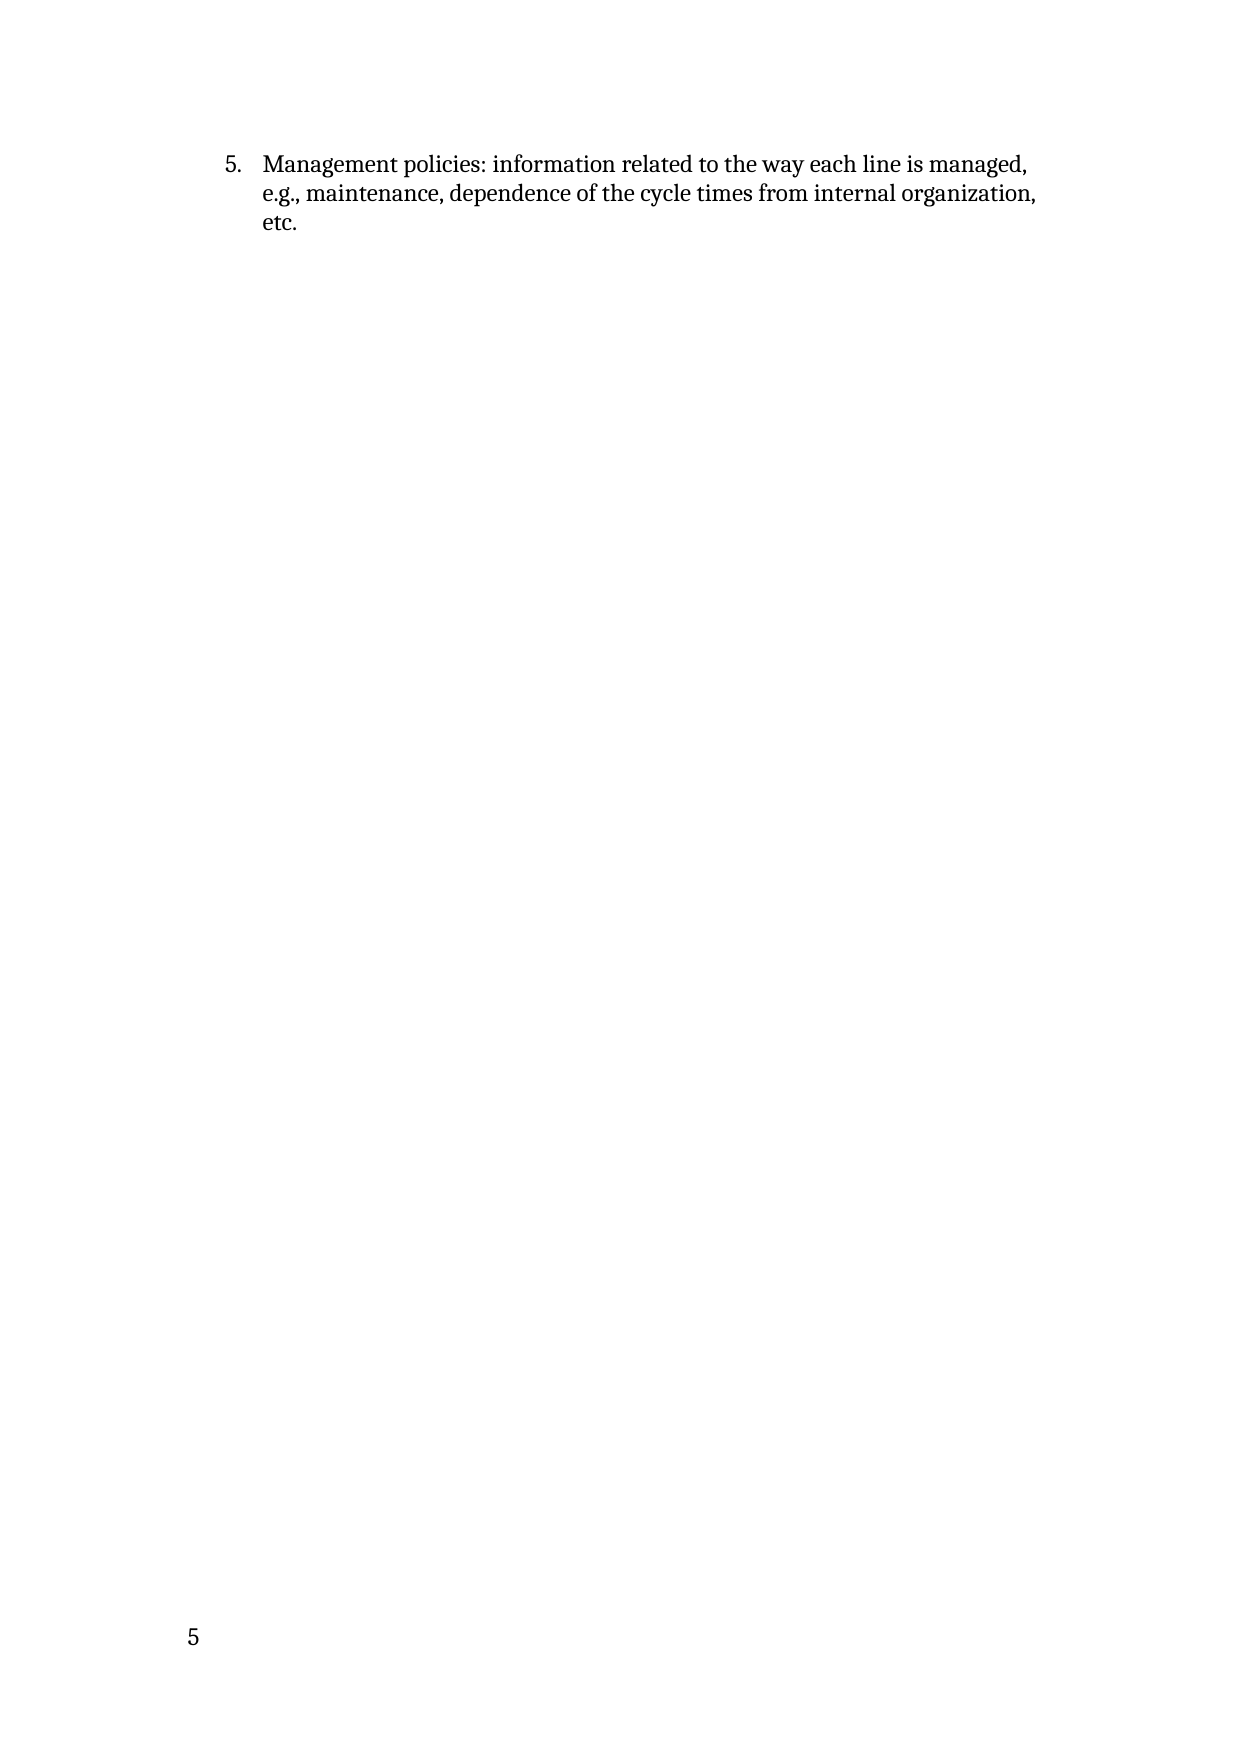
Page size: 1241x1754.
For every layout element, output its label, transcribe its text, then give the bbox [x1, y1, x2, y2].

list Management policies: information related to the way each line is managed, e.g., maintenance, dependence of the cycle times from internal organization, etc. [225, 150, 1053, 236]
